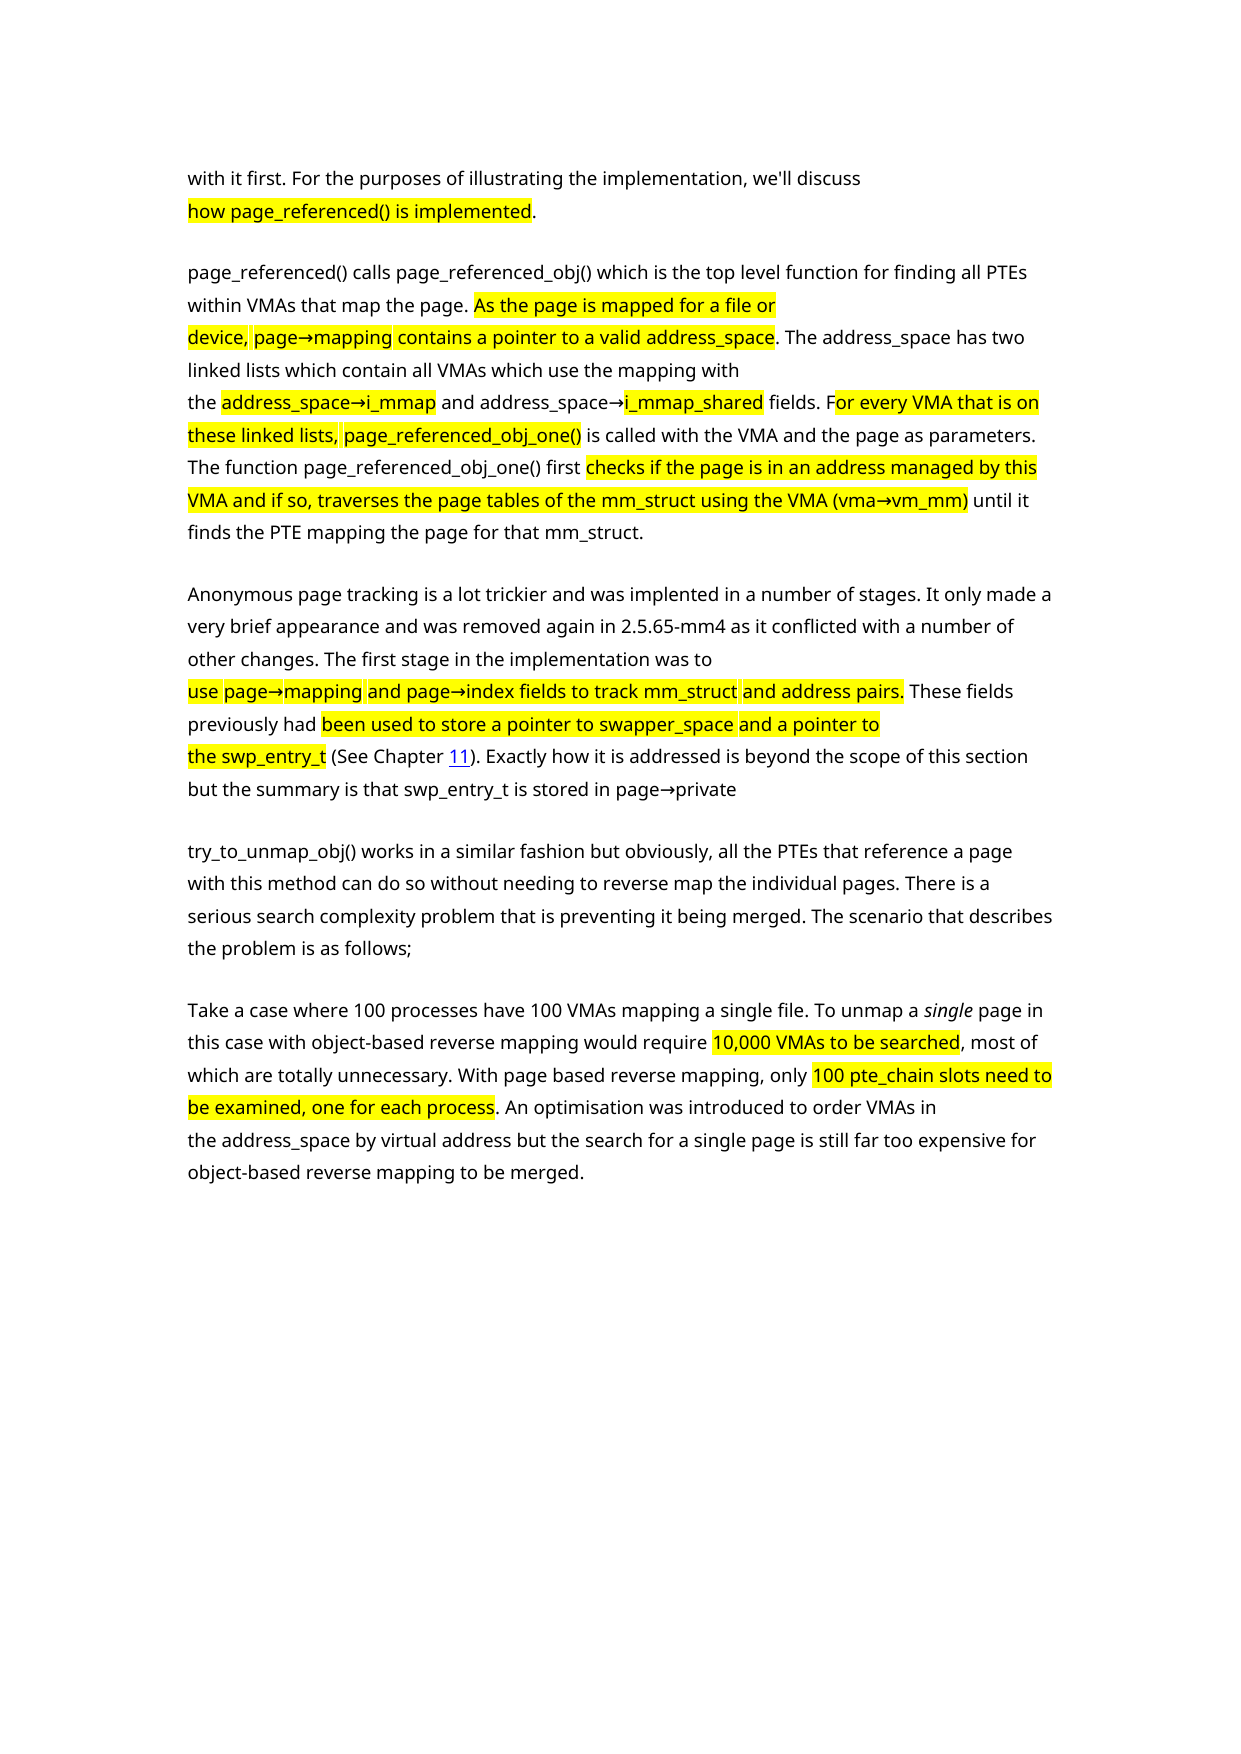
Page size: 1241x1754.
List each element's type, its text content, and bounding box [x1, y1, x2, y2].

text Take a case where 100 processes have 100 VMAs mapping a single file. To unmap a single page in this case with object-based reverse mapping would require 10,000 VMAs to be searched, most of which are totally unnecessary. With page based reverse mapping, only 100 pte_chain slots need to be examined, one for each process. An optimisation was introduced to order VMAs in the address_space by virtual address but the search for a single page is still far too expensive for object-based reverse mapping to be merged. [187, 994, 1053, 1189]
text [187, 162, 1053, 227]
text page_referenced() calls page_referenced_obj() which is the top level function for finding all PTEs within VMAs that map the page. As the page is mapped for a file or device, page→mapping contains a pointer to a valid address_space. The address_space has two linked lists which contain all VMAs which use the mapping with the address_space→i_mmap and address_space→i_mmap_shared fields. For every VMA that is on these linked lists, page_referenced_obj_one() is called with the VMA and the page as parameters. The function page_referenced_obj_one() first checks if the page is in an address managed by this VMA and if so, traverses the page tables of the mm_struct using the VMA (vma→vm_mm) until it finds the PTE mapping the page for that mm_struct. [187, 256, 1053, 549]
text try_to_unmap_obj() works in a similar fashion but obviously, all the PTEs that reference a page with this method can do so without needing to reverse map the individual pages. There is a serious search complexity problem that is preventing it being merged. The scenario that describes the problem is as follows; [187, 834, 1053, 964]
text Anonymous page tracking is a lot trickier and was implented in a number of stages. It only made a very brief appearance and was removed again in 2.5.65-mm4 as it conflicted with a number of other changes. The first stage in the implementation was to use page→mapping and page→index fields to track mm_struct and address pairs. These fields previously had been used to store a pointer to swapper_space and a pointer to the swp_entry_t (See Chapter 11). Exactly how it is addressed is beyond the scope of this section but the summary is that swp_entry_t is stored in page→private [187, 578, 1053, 805]
